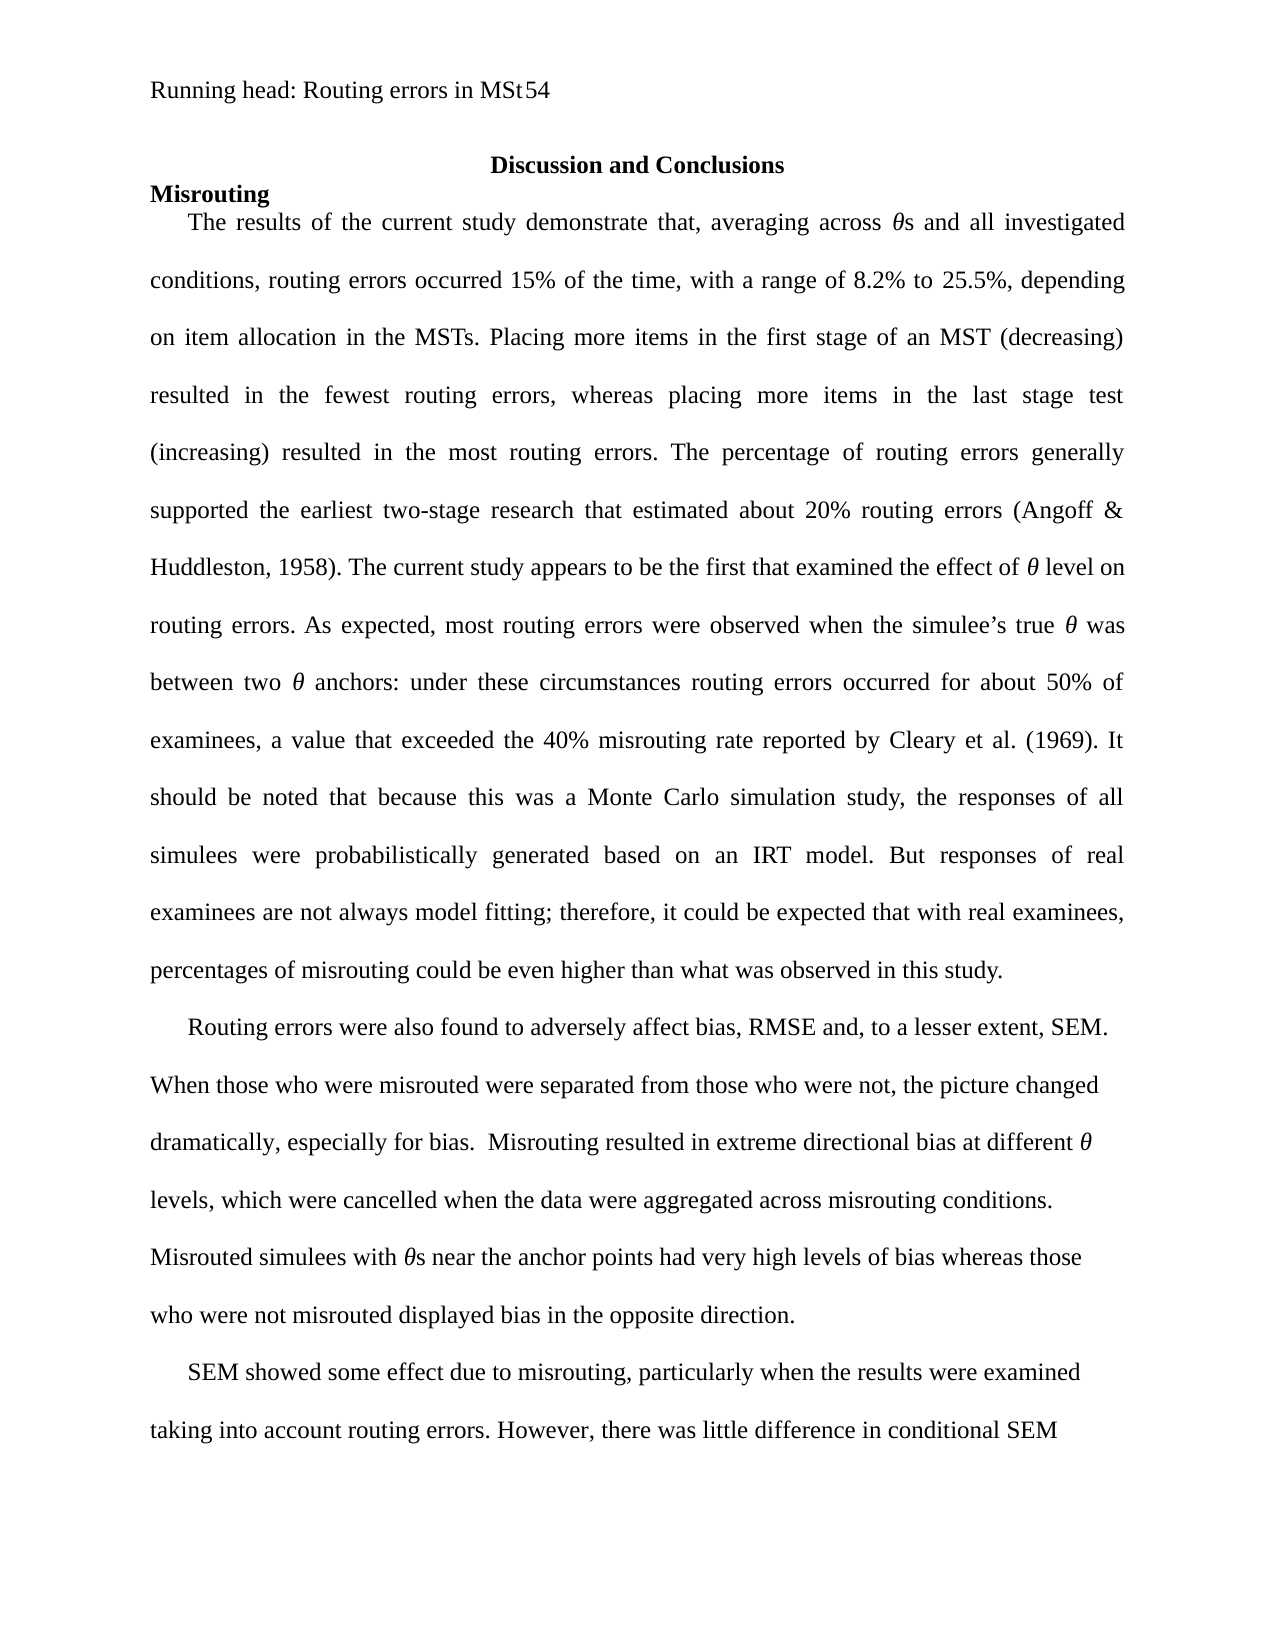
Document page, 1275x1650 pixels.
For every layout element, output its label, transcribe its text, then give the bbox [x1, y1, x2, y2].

text Misrouting [150, 179, 1125, 207]
text The results of the current study demonstrate that, averaging across θs and all investigated conditions, routing errors occurred 15% of the time, with a range of 8.2% to 25.5%, depending on item allocation in the MSTs. Placing more items in the first stage of an MST (decreasing) resulted in the fewest routing errors, whereas placing more items in the last stage test (increasing) resulted in the most routing errors. The percentage of routing errors generally supported the earliest two-stage research that estimated about 20% routing errors (Angoff & Huddleston, 1958). The current study appears to be the first that examined the effect of θ level on routing errors. As expected, most routing errors were observed when the simulee’s true θ was between two θ anchors: under these circumstances routing errors occurred for about 50% of examinees, a value that exceeded the 40% misrouting rate reported by Cleary et al. (1969). It should be noted that because this was a Monte Carlo simulation study, the responses of all simulees were probabilistically generated based on an IRT model. But responses of real examinees are not always model fitting; therefore, it could be expected that with real examinees, percentages of misrouting could be even higher than what was observed in this study. [150, 207, 1125, 984]
text Routing errors were also found to adversely affect bias, RMSE and, to a lesser extent, SEM. When those who were misrouted were separated from those who were not, the picture changed dramatically, especially for bias. Misrouting resulted in extreme directional bias at different θ levels, which were cancelled when the data were aggregated across misrouting conditions. Misrouted simulees with θs near the anchor points had very high levels of bias whereas those who were not misrouted displayed bias in the opposite direction. [150, 1012, 1125, 1329]
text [150, 1357, 1125, 1444]
text Discussion and Conclusions [150, 150, 1125, 179]
